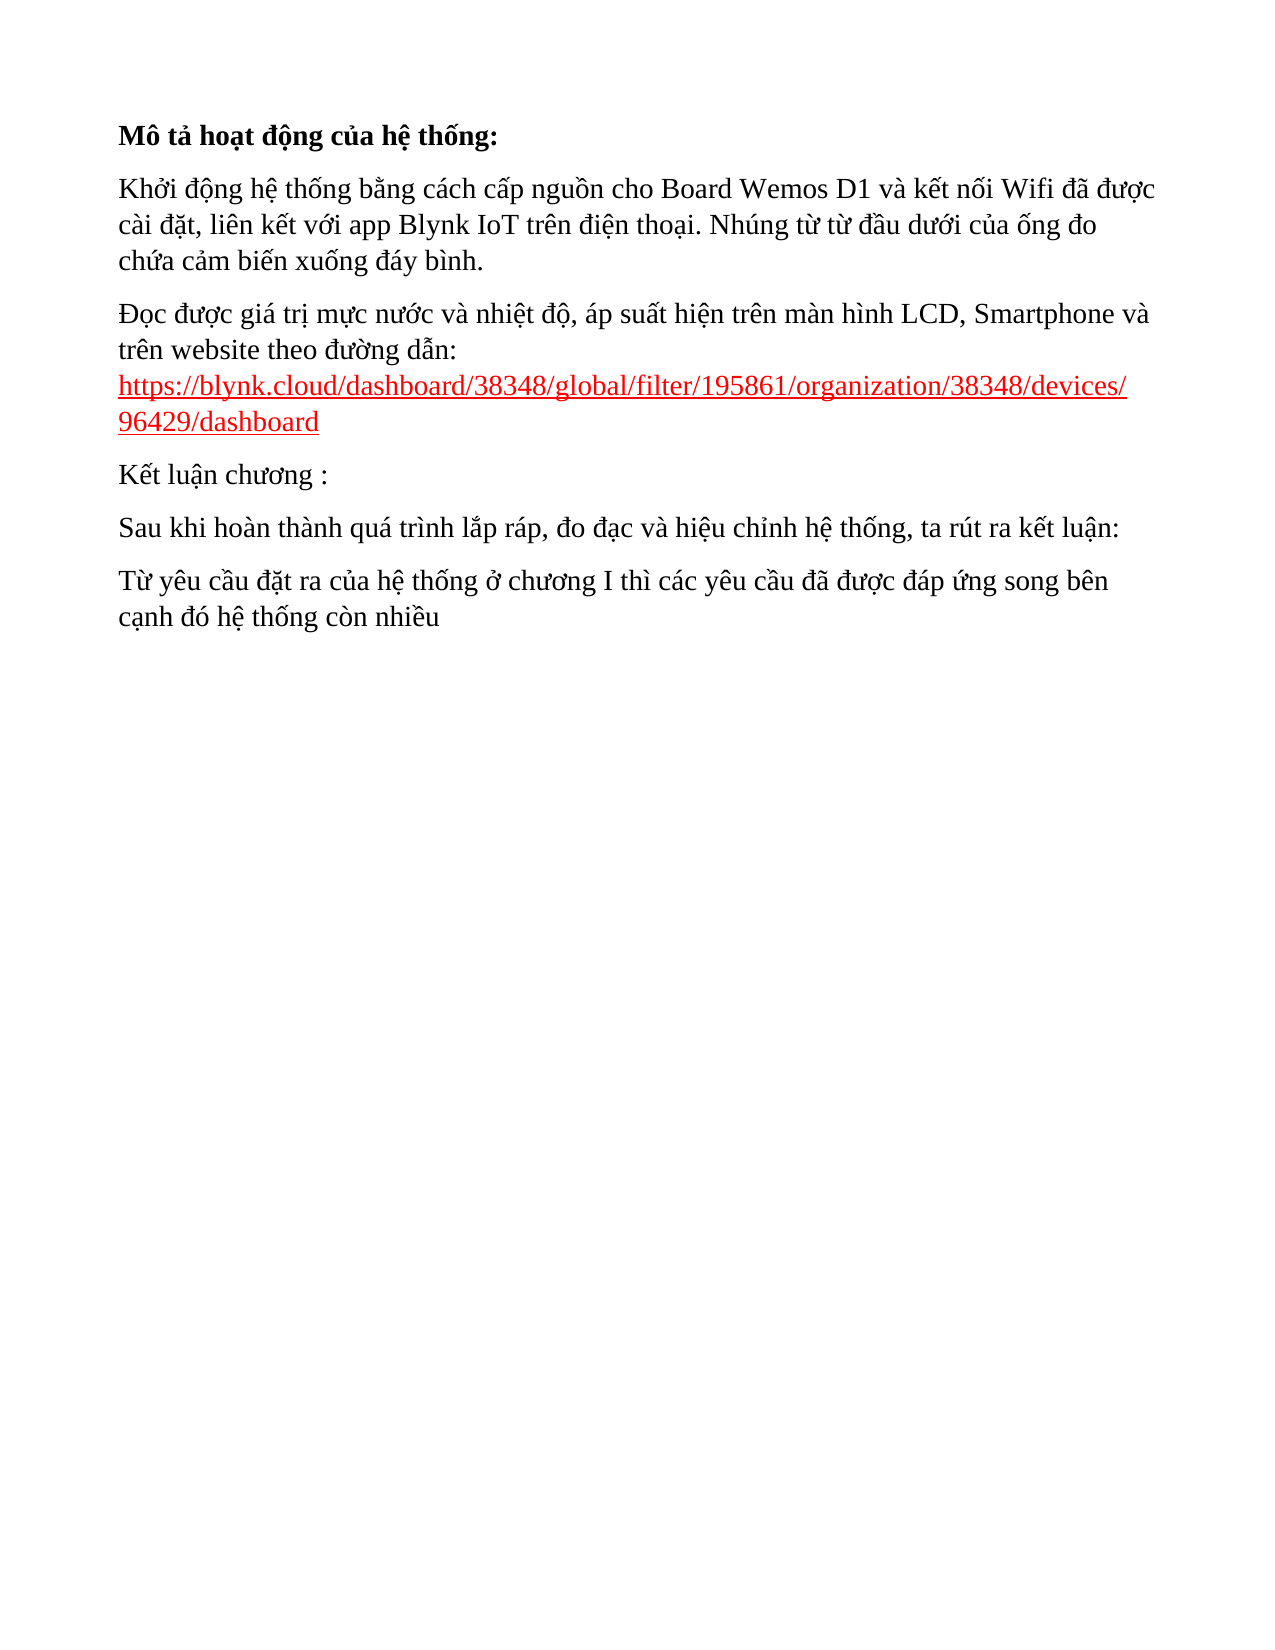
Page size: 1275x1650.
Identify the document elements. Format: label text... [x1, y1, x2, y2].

text Mô tả hoạt động của hệ thống: [118, 118, 1157, 152]
text Khởi động hệ thống bằng cách cấp nguồn cho Board Wemos D1 và kết nối Wifi đã được cài đặt, liên kết với app Blynk IoT trên điện thoại. Nhúng từ từ đầu dưới của ống đo chứa cảm biến xuống đáy bình. [118, 171, 1157, 277]
text Đọc được giá trị mực nước và nhiệt độ, áp suất hiện trên màn hình LCD, Smartphone và trên website theo đường dẫn: https://blynk.cloud/dashboard/38348/global/filter/195861/organization/38348/devices/96429/dashboard [118, 296, 1157, 438]
text Sau khi hoàn thành quá trình lắp ráp, đo đạc và hiệu chỉnh hệ thống, ta rút ra kết luận: [118, 510, 1157, 544]
text Từ yêu cầu đặt ra của hệ thống ở chương I thì các yêu cầu đã được đáp ứng song bên cạnh đó hệ thống còn nhiều [118, 563, 1157, 633]
text Kết luận chương : [118, 457, 1157, 491]
